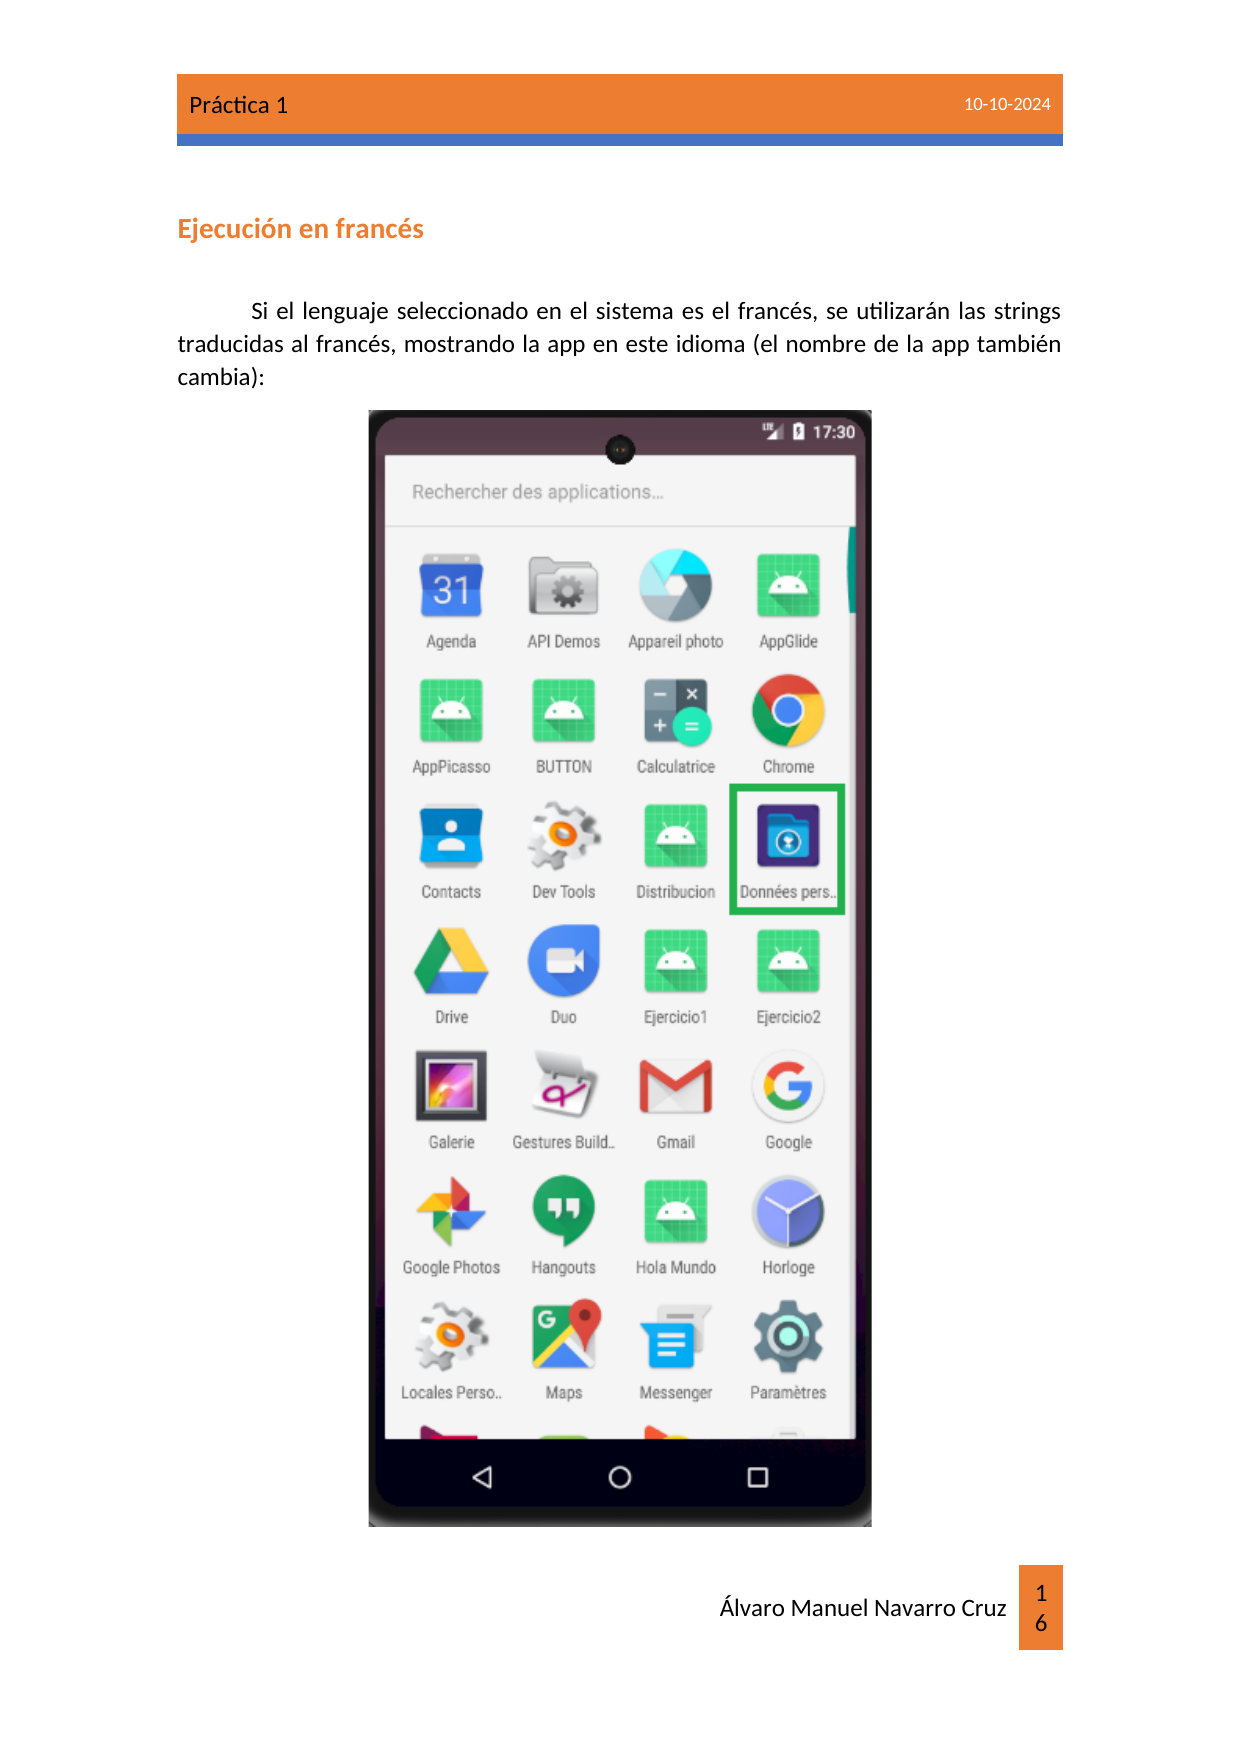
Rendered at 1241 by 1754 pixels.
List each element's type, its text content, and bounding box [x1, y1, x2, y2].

picture [368, 410, 872, 1527]
text Si el lenguaje seleccionado en el sistema es el francés, se utilizarán las strings traducidas al francés, mostrando la app en este idioma (el nombre de la app también cambia): [177, 295, 1063, 392]
subtitle Ejecución en francés [177, 210, 1063, 246]
